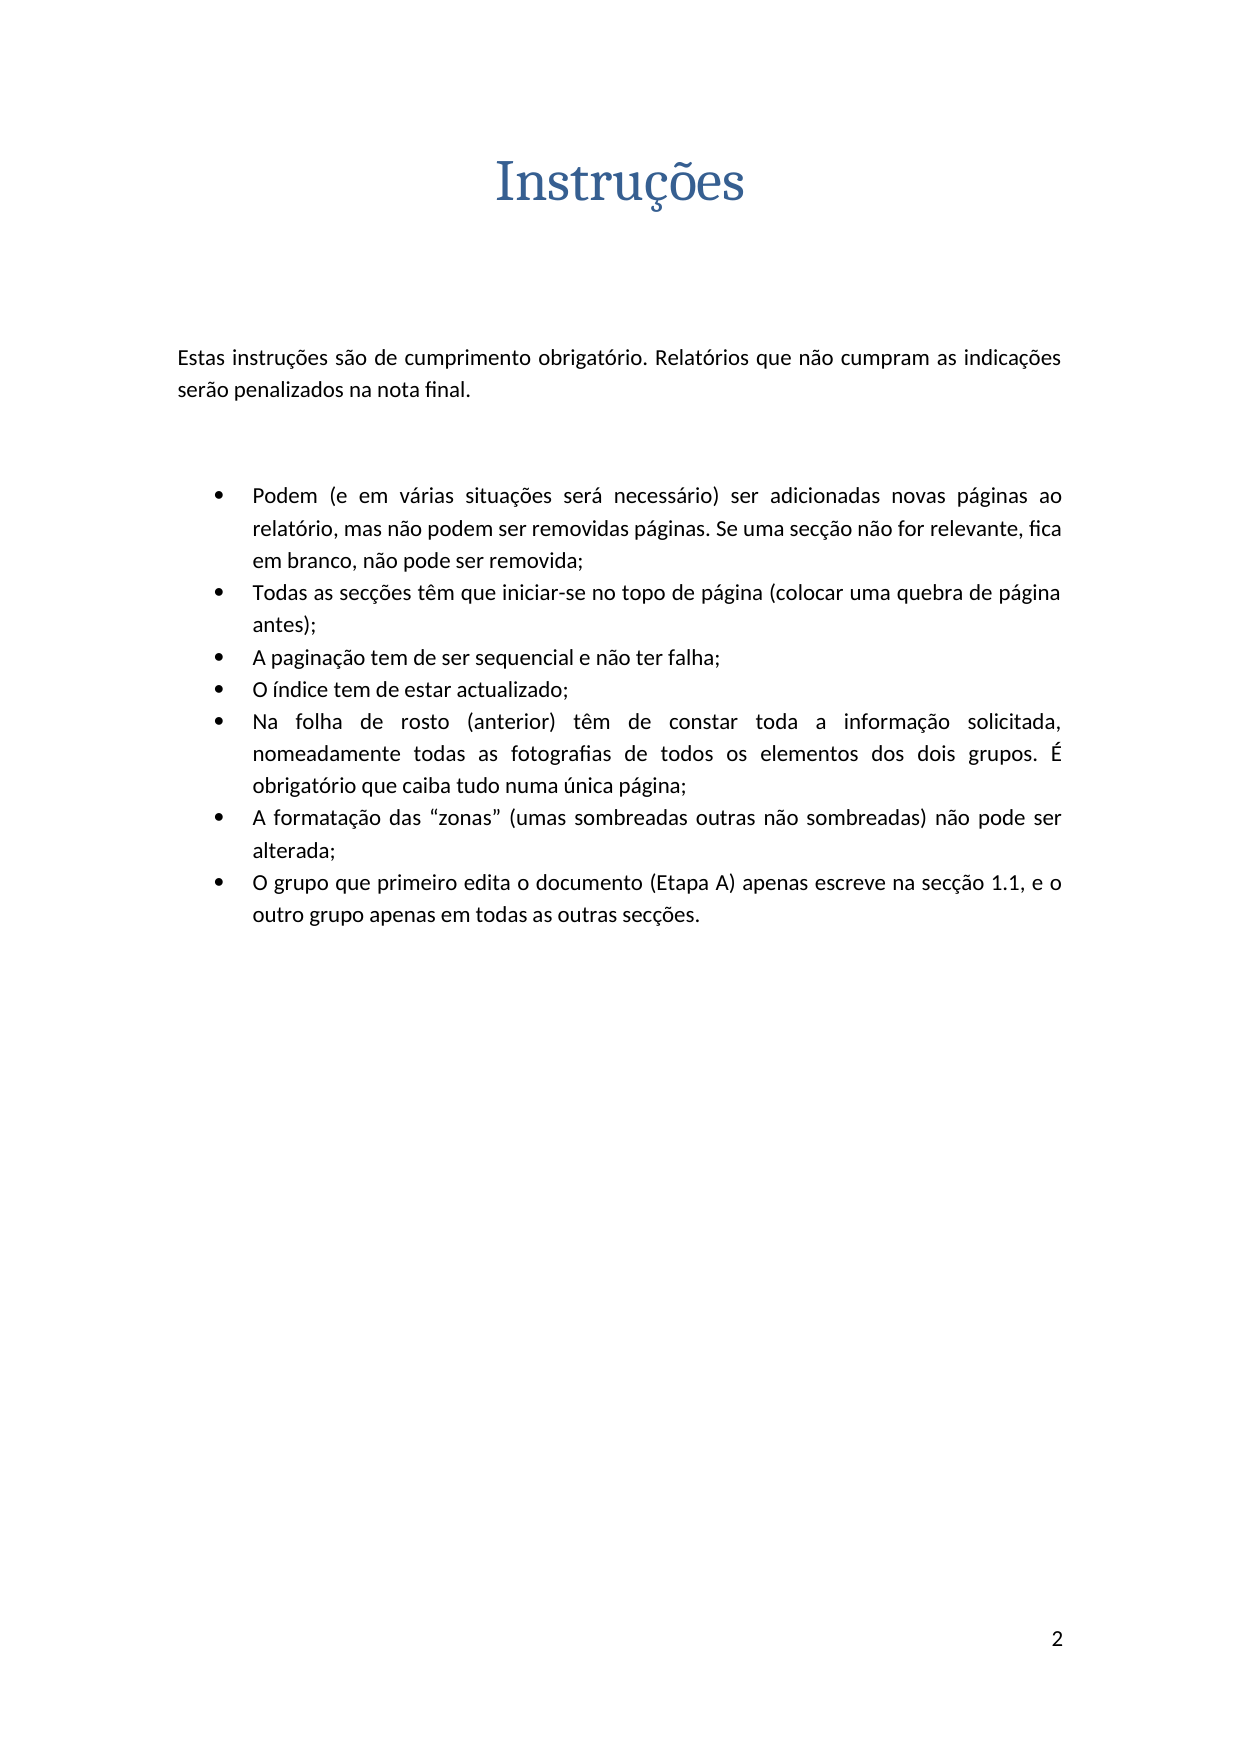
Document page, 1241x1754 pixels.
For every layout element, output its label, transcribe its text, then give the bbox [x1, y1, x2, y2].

list Todas as secções têm que iniciar-se no topo de página (colocar uma quebra de página antes); [215, 578, 1063, 638]
list A formatação das “zonas” (umas sombreadas outras não sombreadas) não pode ser alterada; [215, 803, 1063, 864]
text Instruções [177, 148, 1063, 215]
list O grupo que primeiro edita o documento (Etapa A) apenas escreve na secção 1.1, e o outro grupo apenas em todas as outras secções. [215, 868, 1063, 928]
list O índice tem de estar actualizado; [215, 675, 1063, 703]
list A paginação tem de ser sequencial e não ter falha; [215, 643, 1063, 671]
list Podem (e em várias situações será necessário) ser adicionadas novas páginas ao relatório, mas não podem ser removidas páginas. Se uma secção não for relevante, fica em branco, não pode ser removida; [215, 482, 1063, 574]
list Na folha de rosto (anterior) têm de constar toda a informação solicitada, nomeadamente todas as fotografias de todos os elementos dos dois grupos. É obrigatório que caiba tudo numa única página; [215, 707, 1063, 799]
text Estas instruções são de cumprimento obrigatório. Relatórios que não cumpram as indicações serão penalizados na nota final. [177, 343, 1063, 404]
